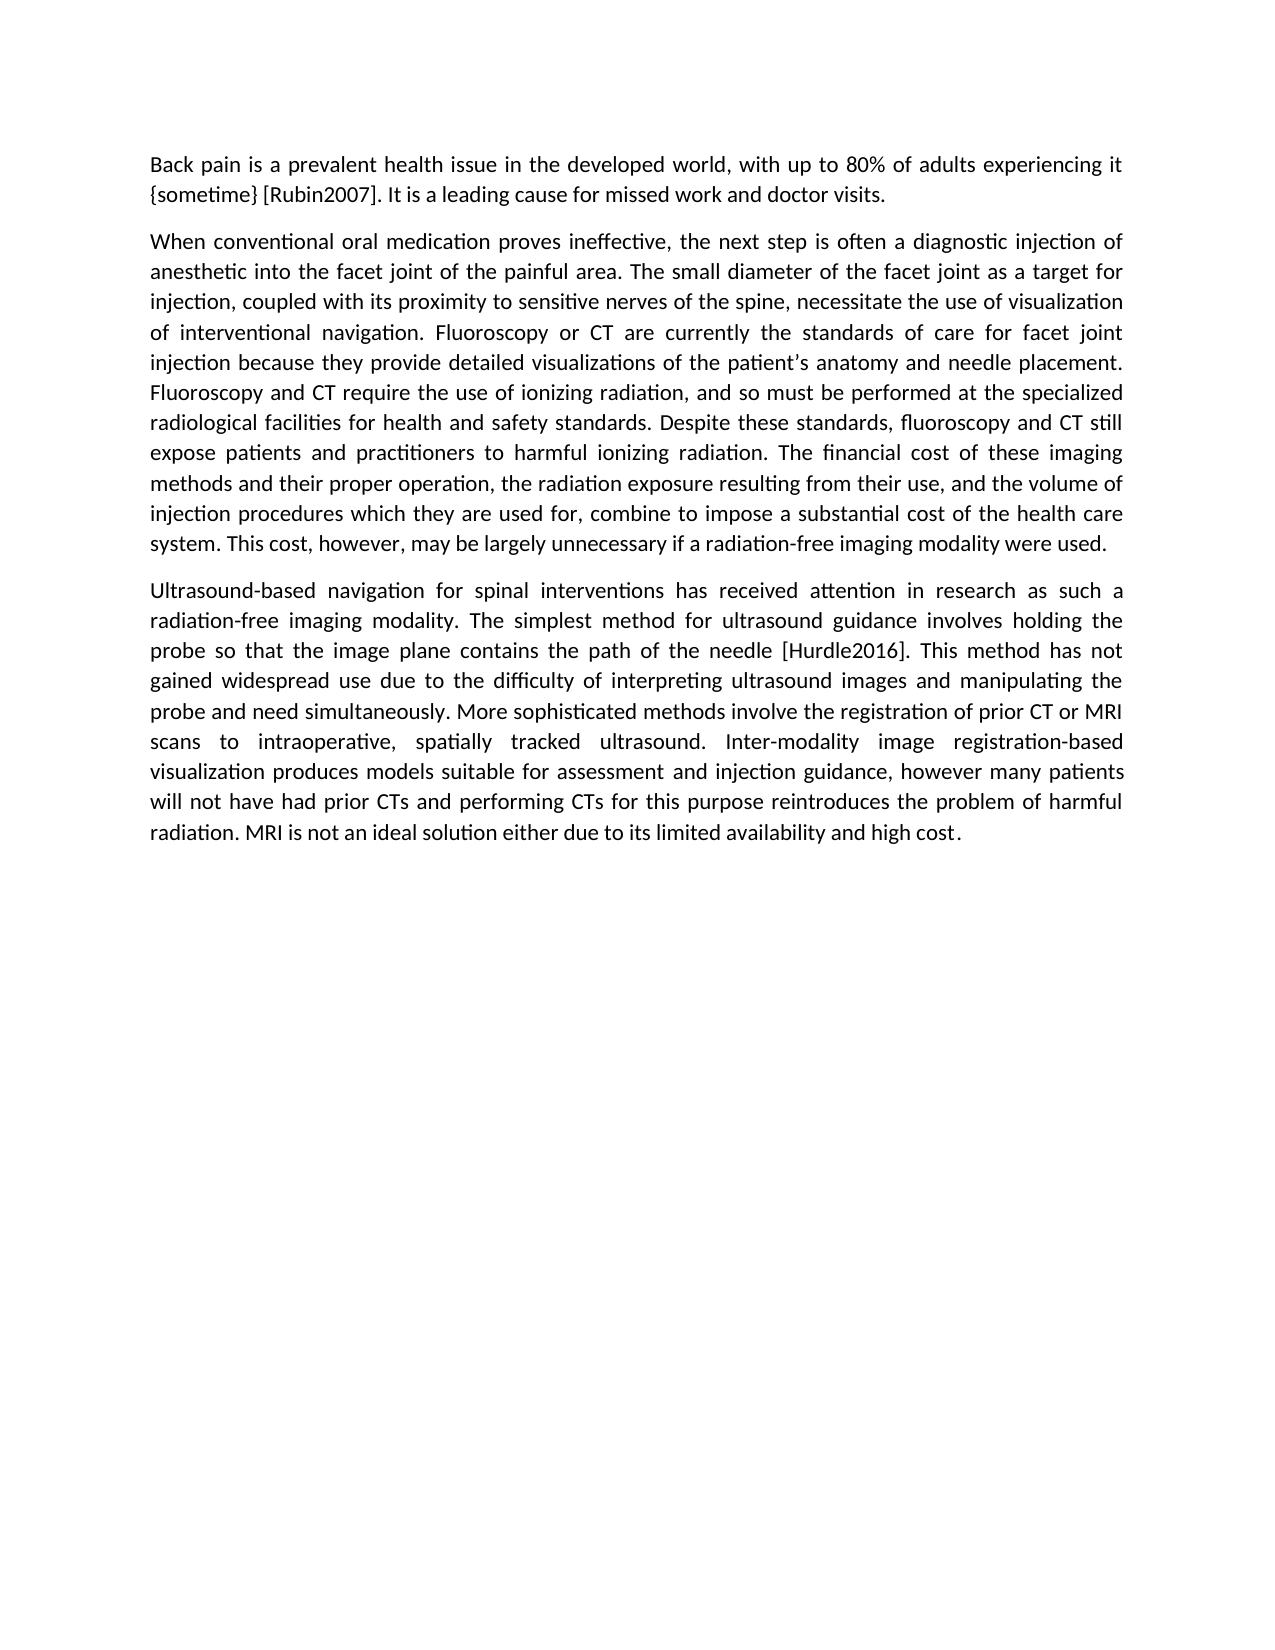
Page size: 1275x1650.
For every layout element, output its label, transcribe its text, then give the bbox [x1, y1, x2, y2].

text Ultrasound-based navigation for spinal interventions has received attention in research as such a radiation-free imaging modality. The simplest method for ultrasound guidance involves holding the probe so that the image plane contains the path of the needle [Hurdle2016]. This method has not gained widespread use due to the difficulty of interpreting ultrasound images and manipulating the probe and need simultaneously. More sophisticated methods involve the registration of prior CT or MRI scans to intraoperative, spatially tracked ultrasound. Inter-modality image registration-based visualization produces models suitable for assessment and injection guidance, however many patients will not have had prior CTs and performing CTs for this purpose reintroduces the problem of harmful radiation. MRI is not an ideal solution either due to its limited availability and high cost. [150, 576, 1125, 846]
text When conventional oral medication proves ineffective, the next step is often a diagnostic injection of anesthetic into the facet joint of the painful area. The small diameter of the facet joint as a target for injection, coupled with its proximity to sensitive nerves of the spine, necessitate the use of visualization of interventional navigation. Fluoroscopy or CT are currently the standards of care for facet joint injection because they provide detailed visualizations of the patient’s anatomy and needle placement. Fluoroscopy and CT require the use of ionizing radiation, and so must be performed at the specialized radiological facilities for health and safety standards. Despite these standards, fluoroscopy and CT still expose patients and practitioners to harmful ionizing radiation. The financial cost of these imaging methods and their proper operation, the radiation exposure resulting from their use, and the volume of injection procedures which they are used for, combine to impose a substantial cost of the health care system. This cost, however, may be largely unnecessary if a radiation-free imaging modality were used. [150, 227, 1125, 557]
text Back pain is a prevalent health issue in the developed world, with up to 80% of adults experiencing it {sometime} [Rubin2007]. It is a leading cause for missed work and doctor visits. [150, 150, 1125, 208]
